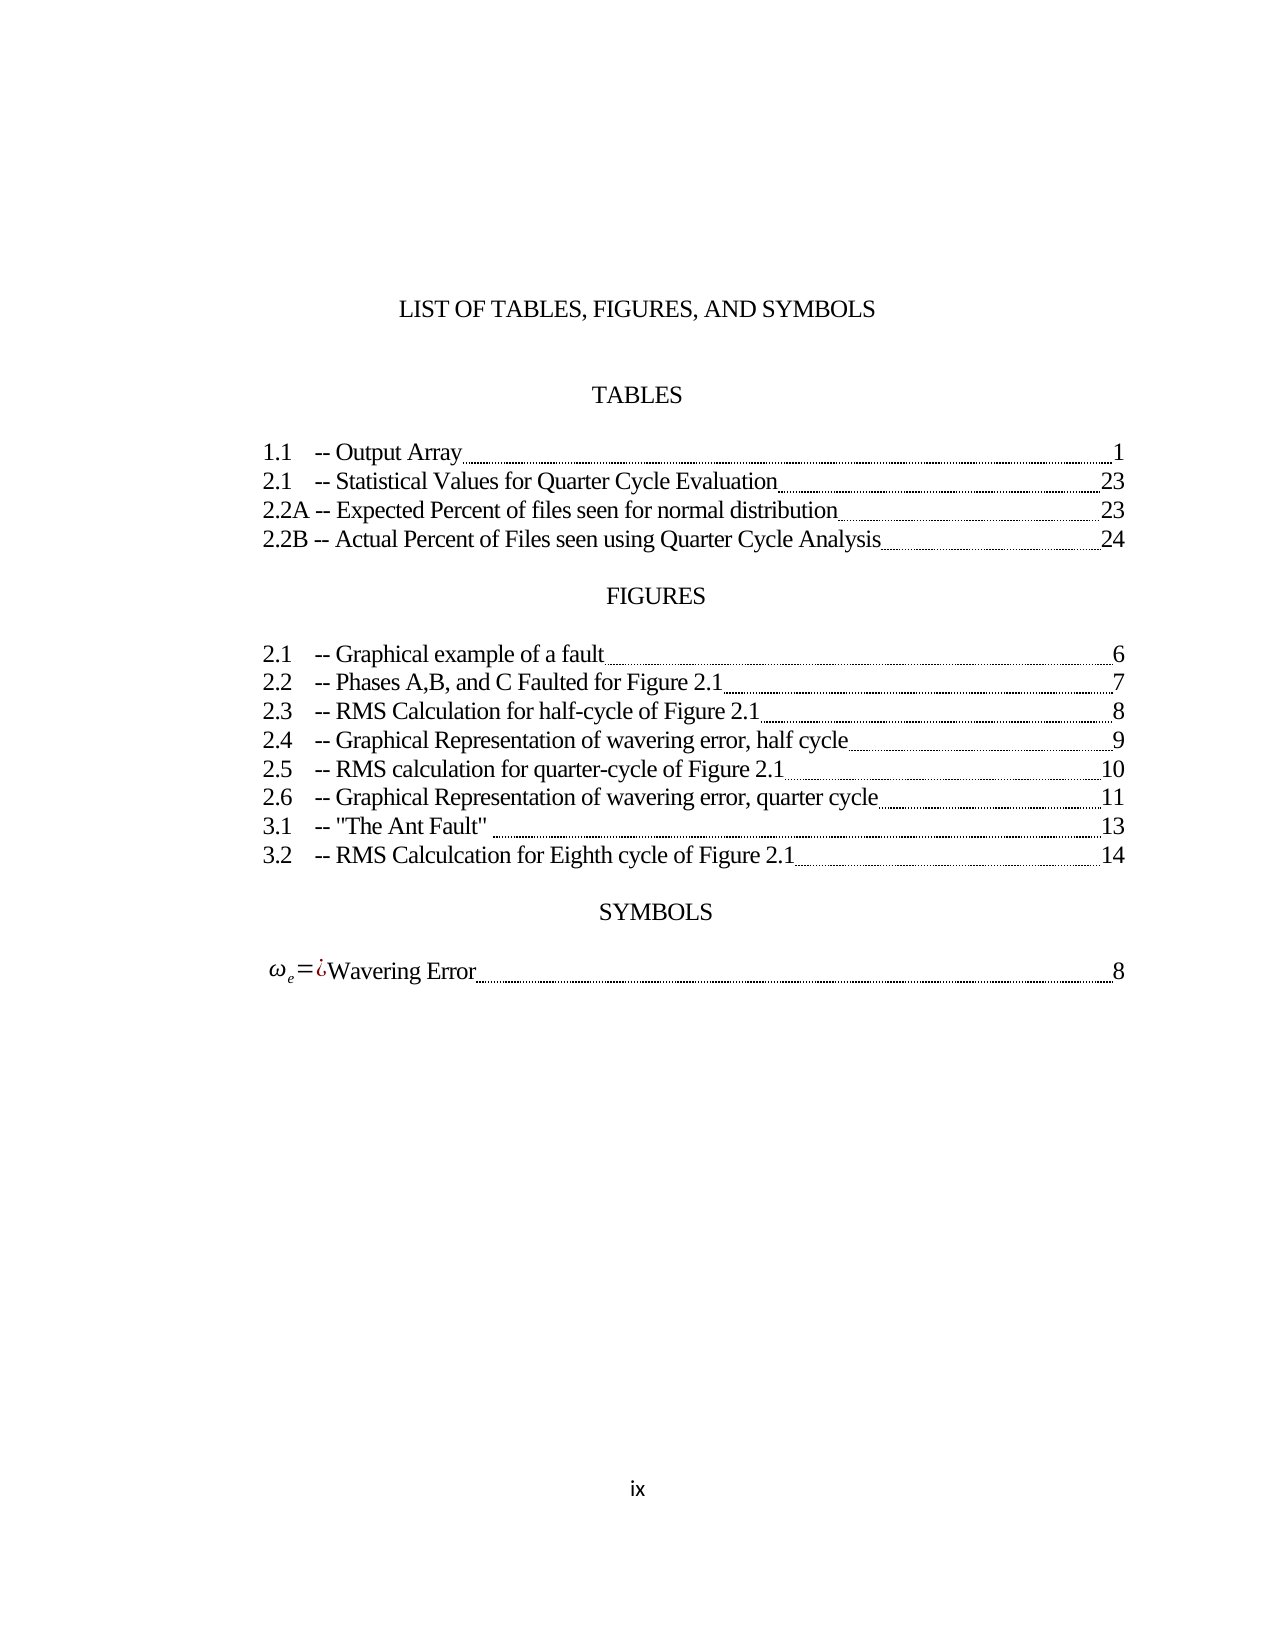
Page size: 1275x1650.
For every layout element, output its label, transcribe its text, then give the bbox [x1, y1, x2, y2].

text 2.2 -- Phases A,B, and C Faulted for Figure 2.1 7 [262, 667, 1125, 696]
text 2.6 -- Graphical Representation of wavering error, quarter cycle 11 [262, 782, 1125, 811]
text 2.2A -- Expected Percent of files seen for normal distribution 23 [262, 495, 1125, 524]
text 2.4 -- Graphical Representation of wavering error, half cycle 9 [262, 725, 1125, 754]
text Wavering Error 8 [262, 955, 1125, 986]
text 3.2 -- RMS Calculcation for Eighth cycle of Figure 2.1 14 [262, 840, 1125, 869]
text 2.5 -- RMS calculation for quarter-cycle of Figure 2.1 10 [262, 754, 1125, 782]
text 2.1 -- Graphical example of a fault 6 [262, 639, 1125, 667]
text FIGURES [187, 581, 1125, 610]
text 1.1 -- Output Array 1 [262, 437, 1125, 466]
text TABLES [150, 380, 1125, 409]
text 2.2B -- Actual Percent of Files seen using Quarter Cycle Analysis 24 [262, 524, 1125, 552]
text 2.3 -- RMS Calculation for half-cycle of Figure 2.1 8 [262, 696, 1125, 725]
text LIST OF TABLES, FIGURES, AND SYMBOLS [150, 294, 1125, 322]
text 2.1 -- Statistical Values for Quarter Cycle Evaluation 23 [262, 466, 1125, 495]
text 3.1 -- "The Ant Fault" 13 [262, 811, 1125, 840]
text SYMBOLS [187, 897, 1125, 926]
